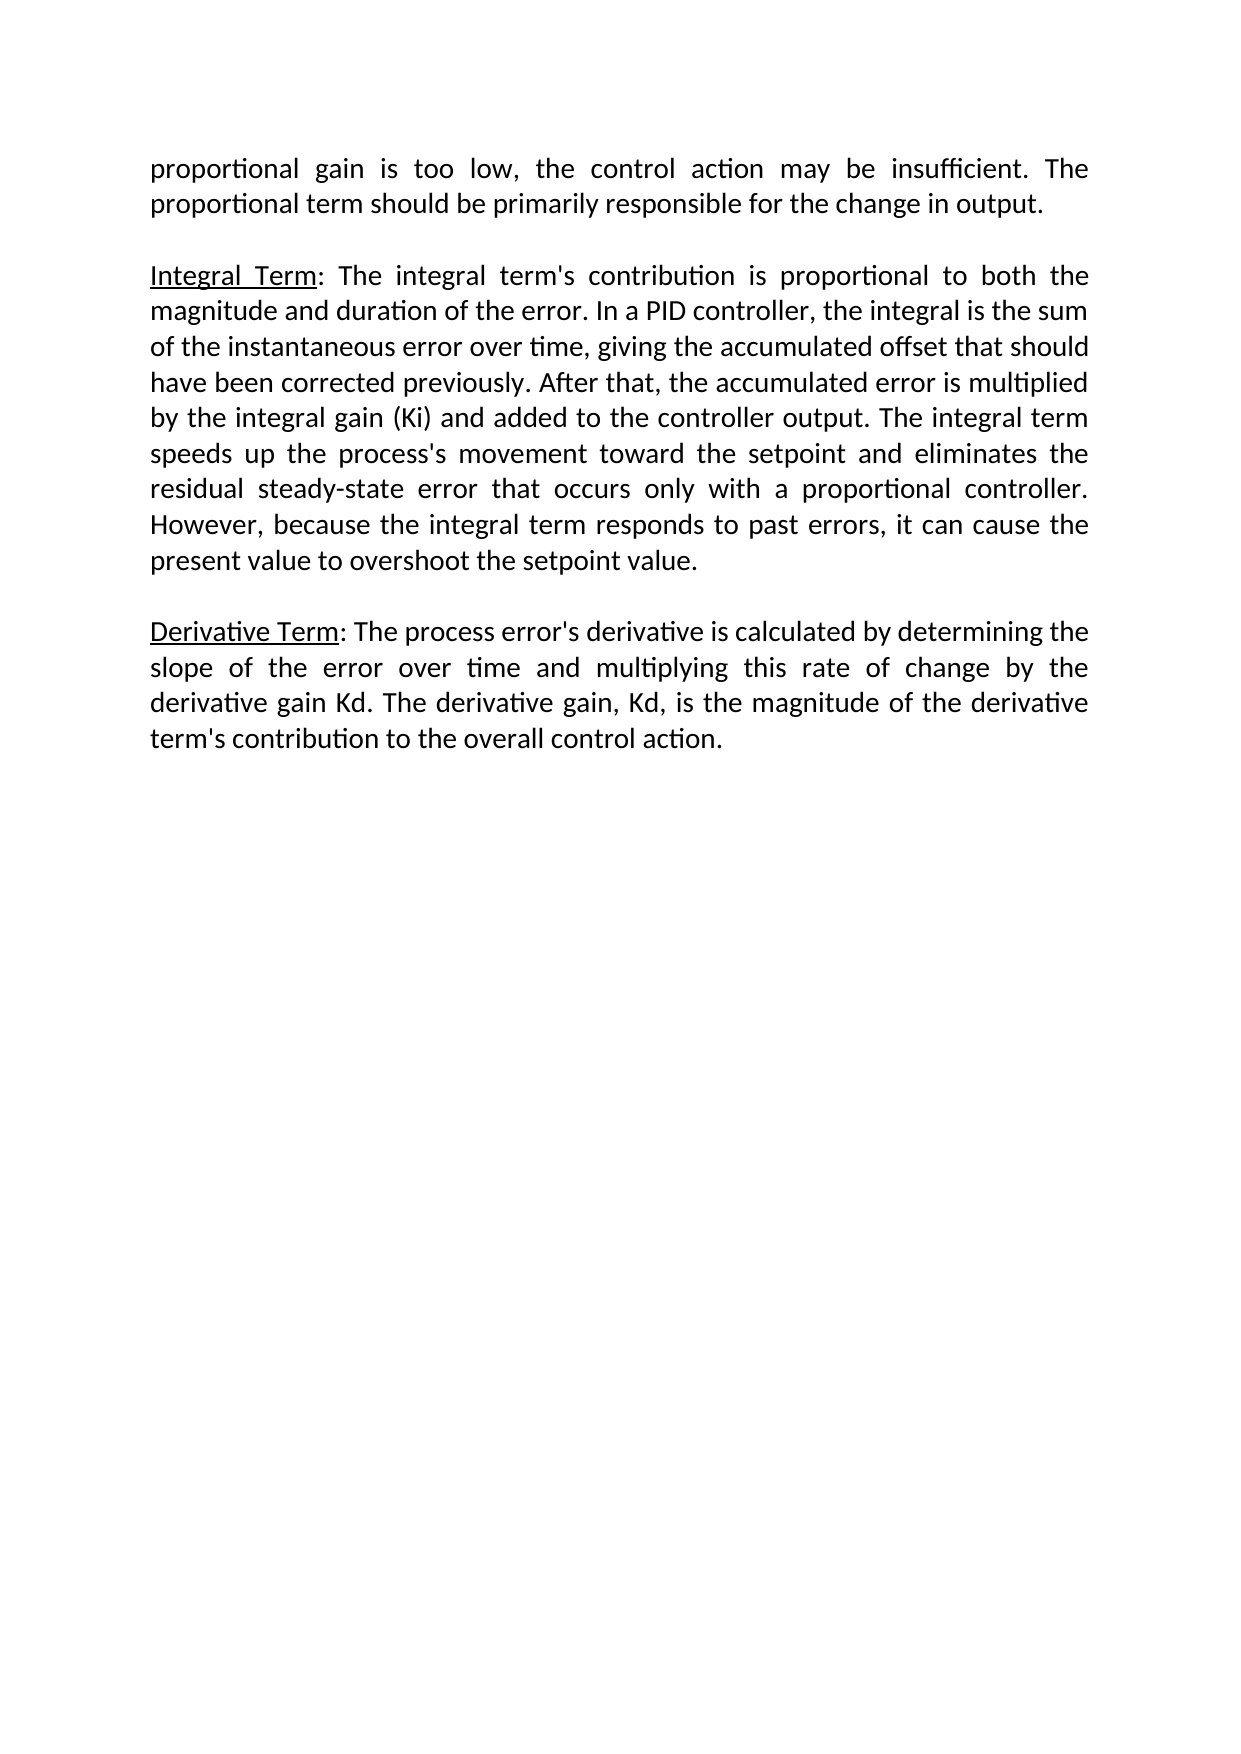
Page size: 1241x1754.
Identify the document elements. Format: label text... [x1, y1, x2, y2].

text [150, 150, 1090, 221]
text Integral Term: The integral term's contribution is proportional to both the magnitude and duration of the error. In a PID controller, the integral is the sum of the instantaneous error over time, giving the accumulated offset that should have been corrected previously. After that, the accumulated error is multiplied by the integral gain (Ki) and added to the controller output. The integral term speeds up the process's movement toward the setpoint and eliminates the residual steady-state error that occurs only with a proportional controller. However, because the integral term responds to past errors, it can cause the present value to overshoot the setpoint value. [150, 257, 1090, 577]
text Derivative Term: The process error's derivative is calculated by determining the slope of the error over time and multiplying this rate of change by the derivative gain Kd. The derivative gain, Kd, is the magnitude of the derivative term's contribution to the overall control action. [150, 613, 1090, 756]
